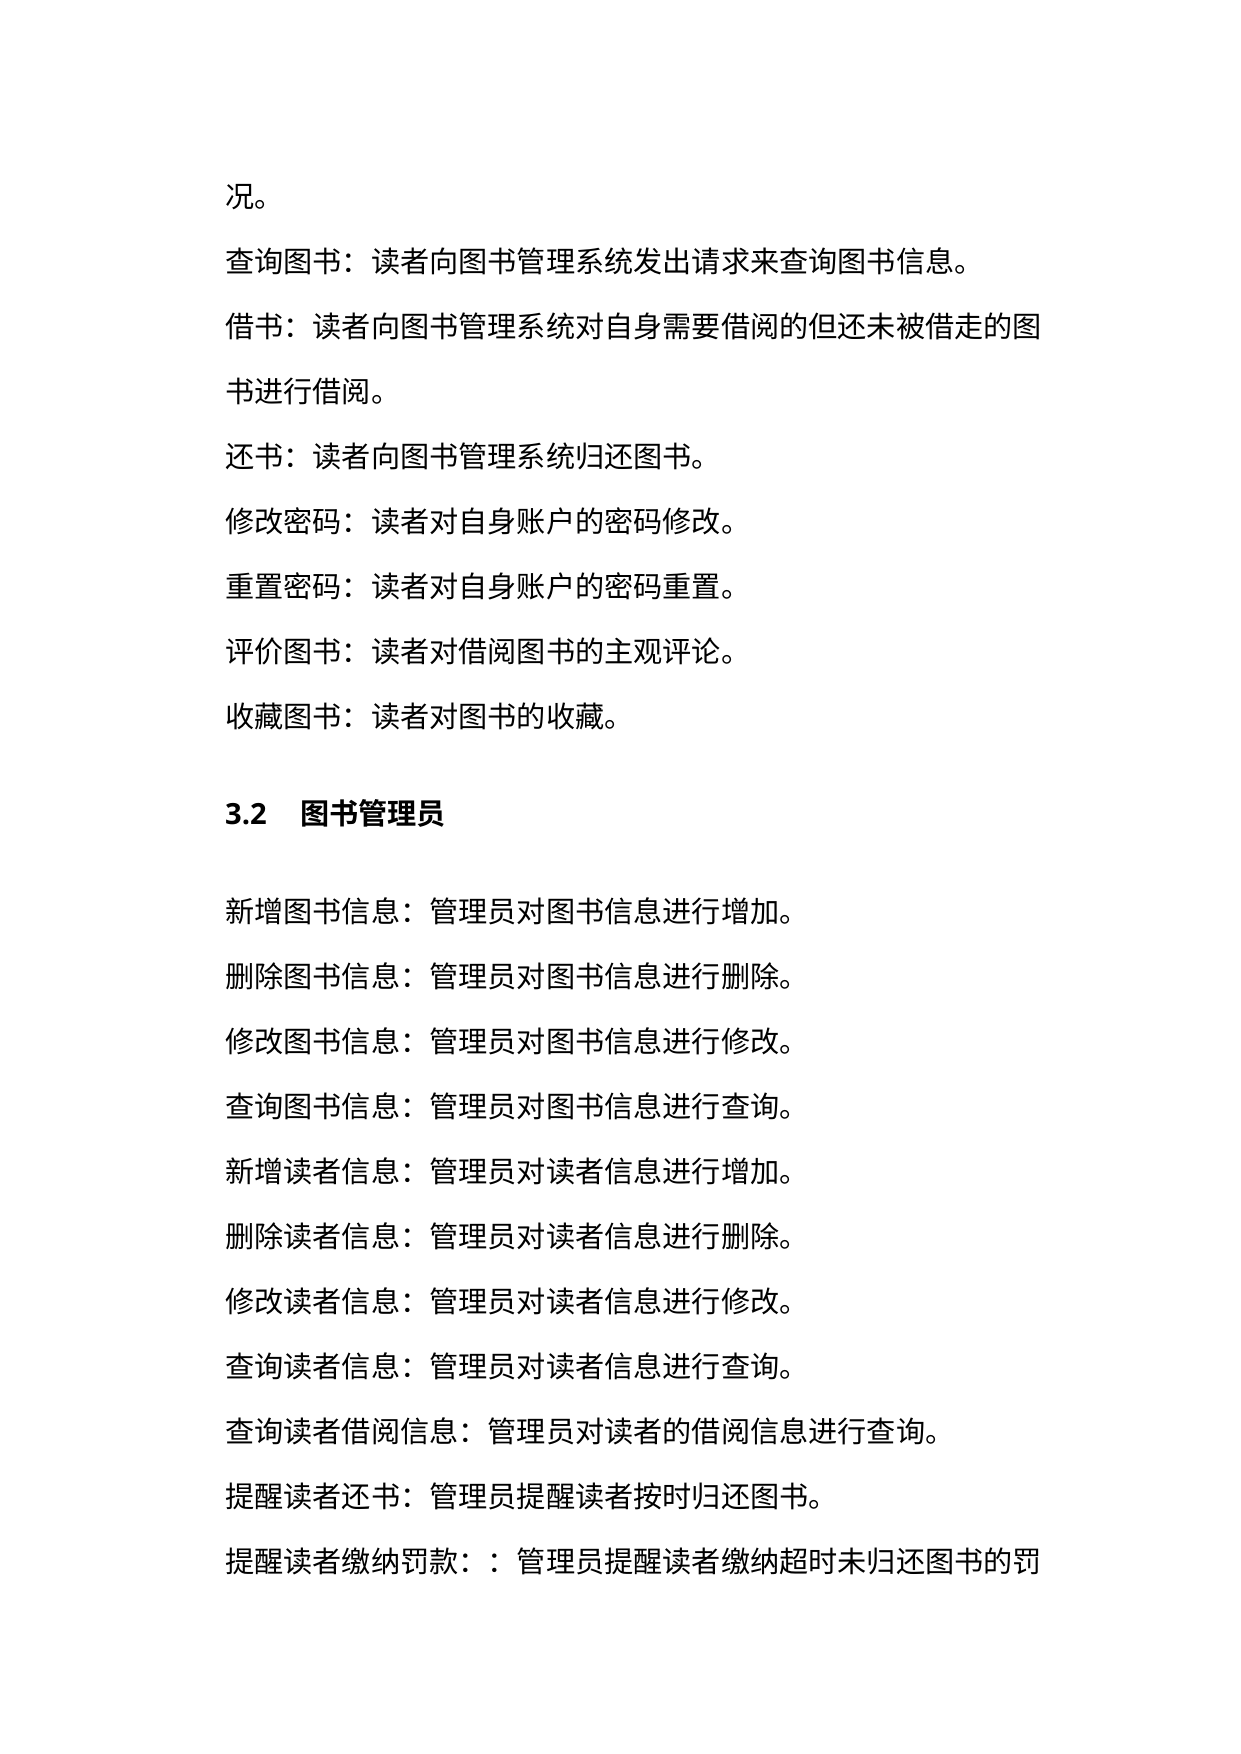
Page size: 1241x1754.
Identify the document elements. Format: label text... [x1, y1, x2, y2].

text 重置密码：读者对自身账户的密码重置。 [225, 552, 1053, 617]
text 提醒读者还书：管理员提醒读者按时归还图书。 [225, 1462, 1053, 1527]
text 新增读者信息：管理员对读者信息进行增加。 [225, 1137, 1053, 1202]
text 查询读者信息：管理员对读者信息进行查询。 [225, 1332, 1053, 1397]
text 还书：读者向图书管理系统归还图书。 [225, 422, 1053, 487]
text 修改读者信息：管理员对读者信息进行修改。 [225, 1267, 1053, 1332]
text 收藏图书：读者对图书的收藏。 [225, 682, 1053, 747]
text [225, 162, 1053, 227]
list 图书管理员 [225, 779, 1053, 844]
text 修改图书信息：管理员对图书信息进行修改。 [225, 1007, 1053, 1072]
text 查询图书信息：管理员对图书信息进行查询。 [225, 1072, 1053, 1137]
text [225, 1527, 1053, 1592]
text 删除读者信息：管理员对读者信息进行删除。 [225, 1202, 1053, 1267]
text 借书：读者向图书管理系统对自身需要借阅的但还未被借走的图书进行借阅。 [225, 292, 1053, 422]
text 新增图书信息：管理员对图书信息进行增加。 [225, 877, 1053, 942]
text 查询读者借阅信息：管理员对读者的借阅信息进行查询。 [225, 1397, 1053, 1462]
text 查询图书：读者向图书管理系统发出请求来查询图书信息。 [225, 227, 1053, 292]
text 评价图书：读者对借阅图书的主观评论。 [225, 617, 1053, 682]
text 删除图书信息：管理员对图书信息进行删除。 [225, 942, 1053, 1007]
text 修改密码：读者对自身账户的密码修改。 [225, 487, 1053, 552]
